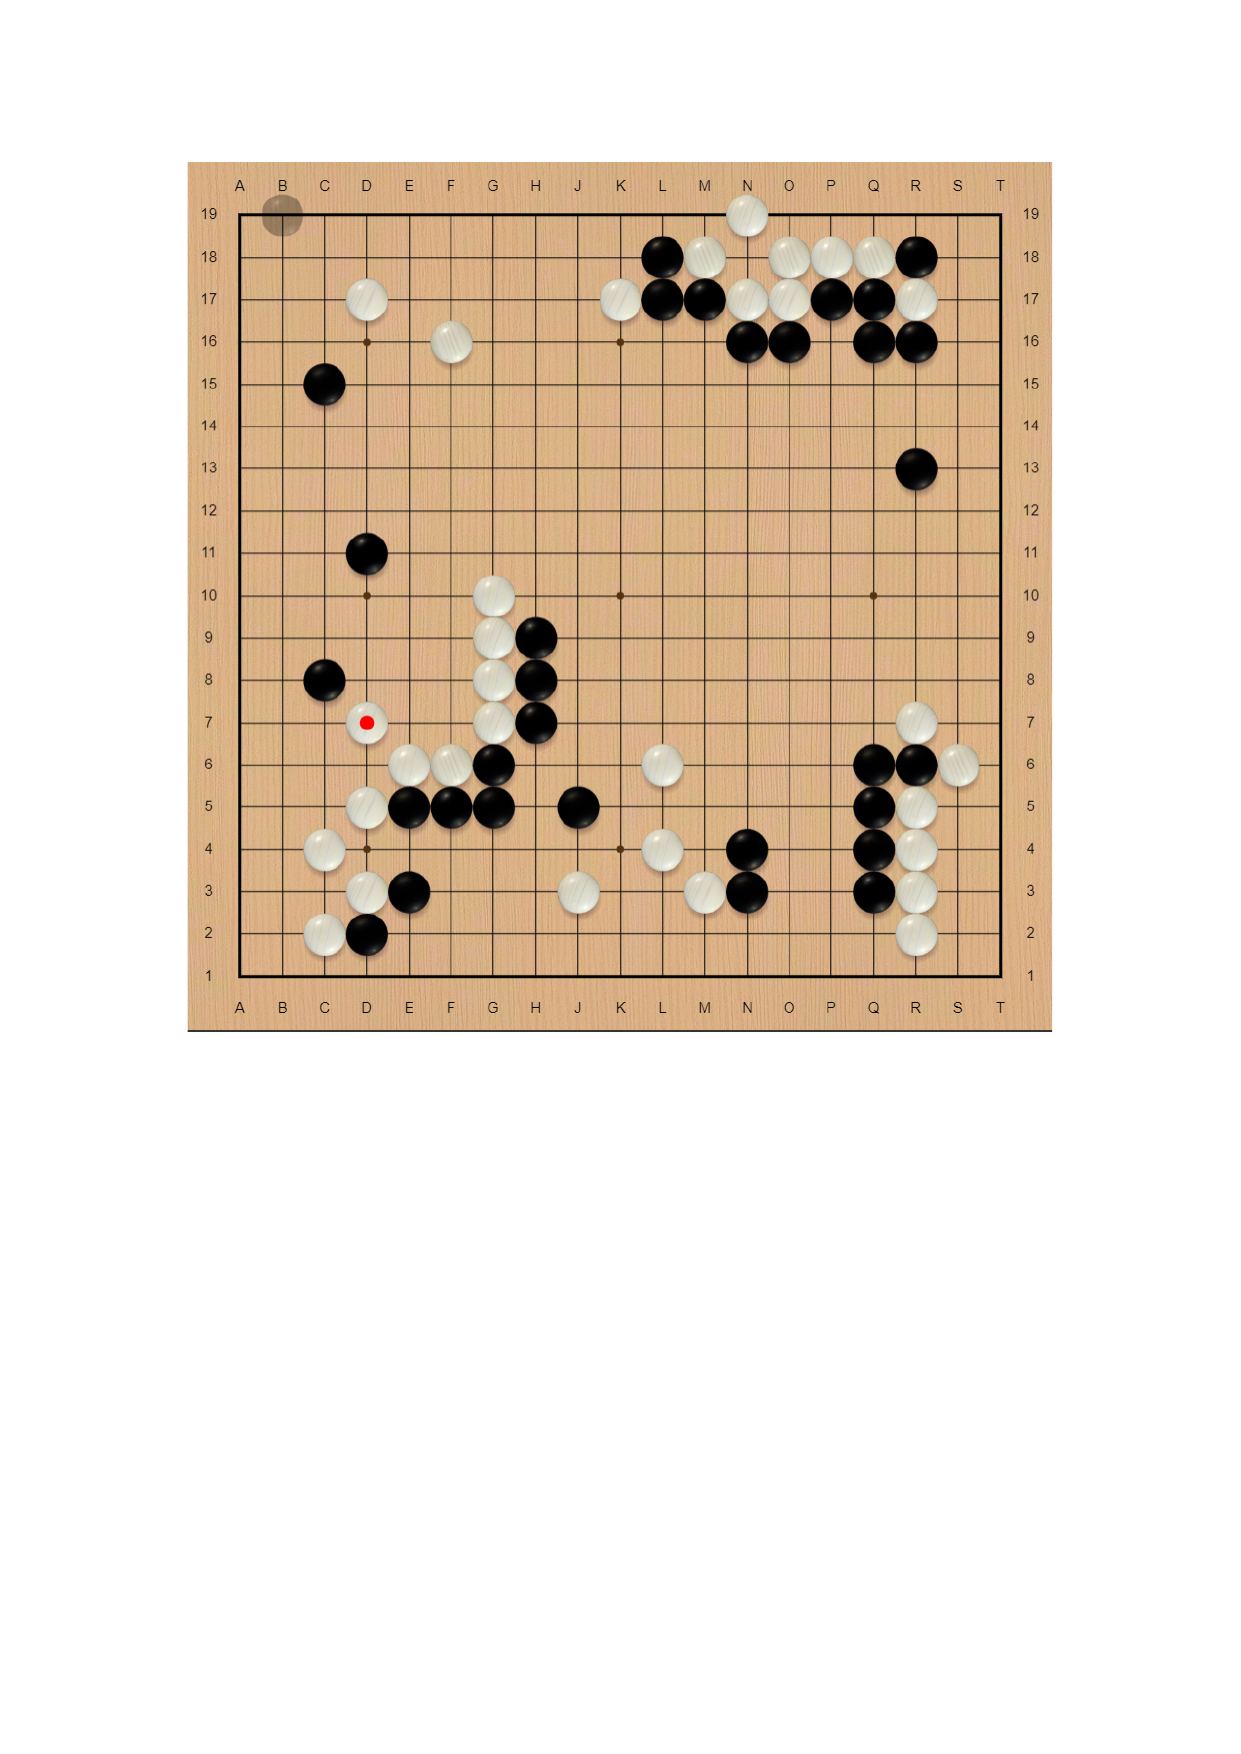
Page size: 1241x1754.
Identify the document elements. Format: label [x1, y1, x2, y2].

picture [187, 162, 1053, 1032]
